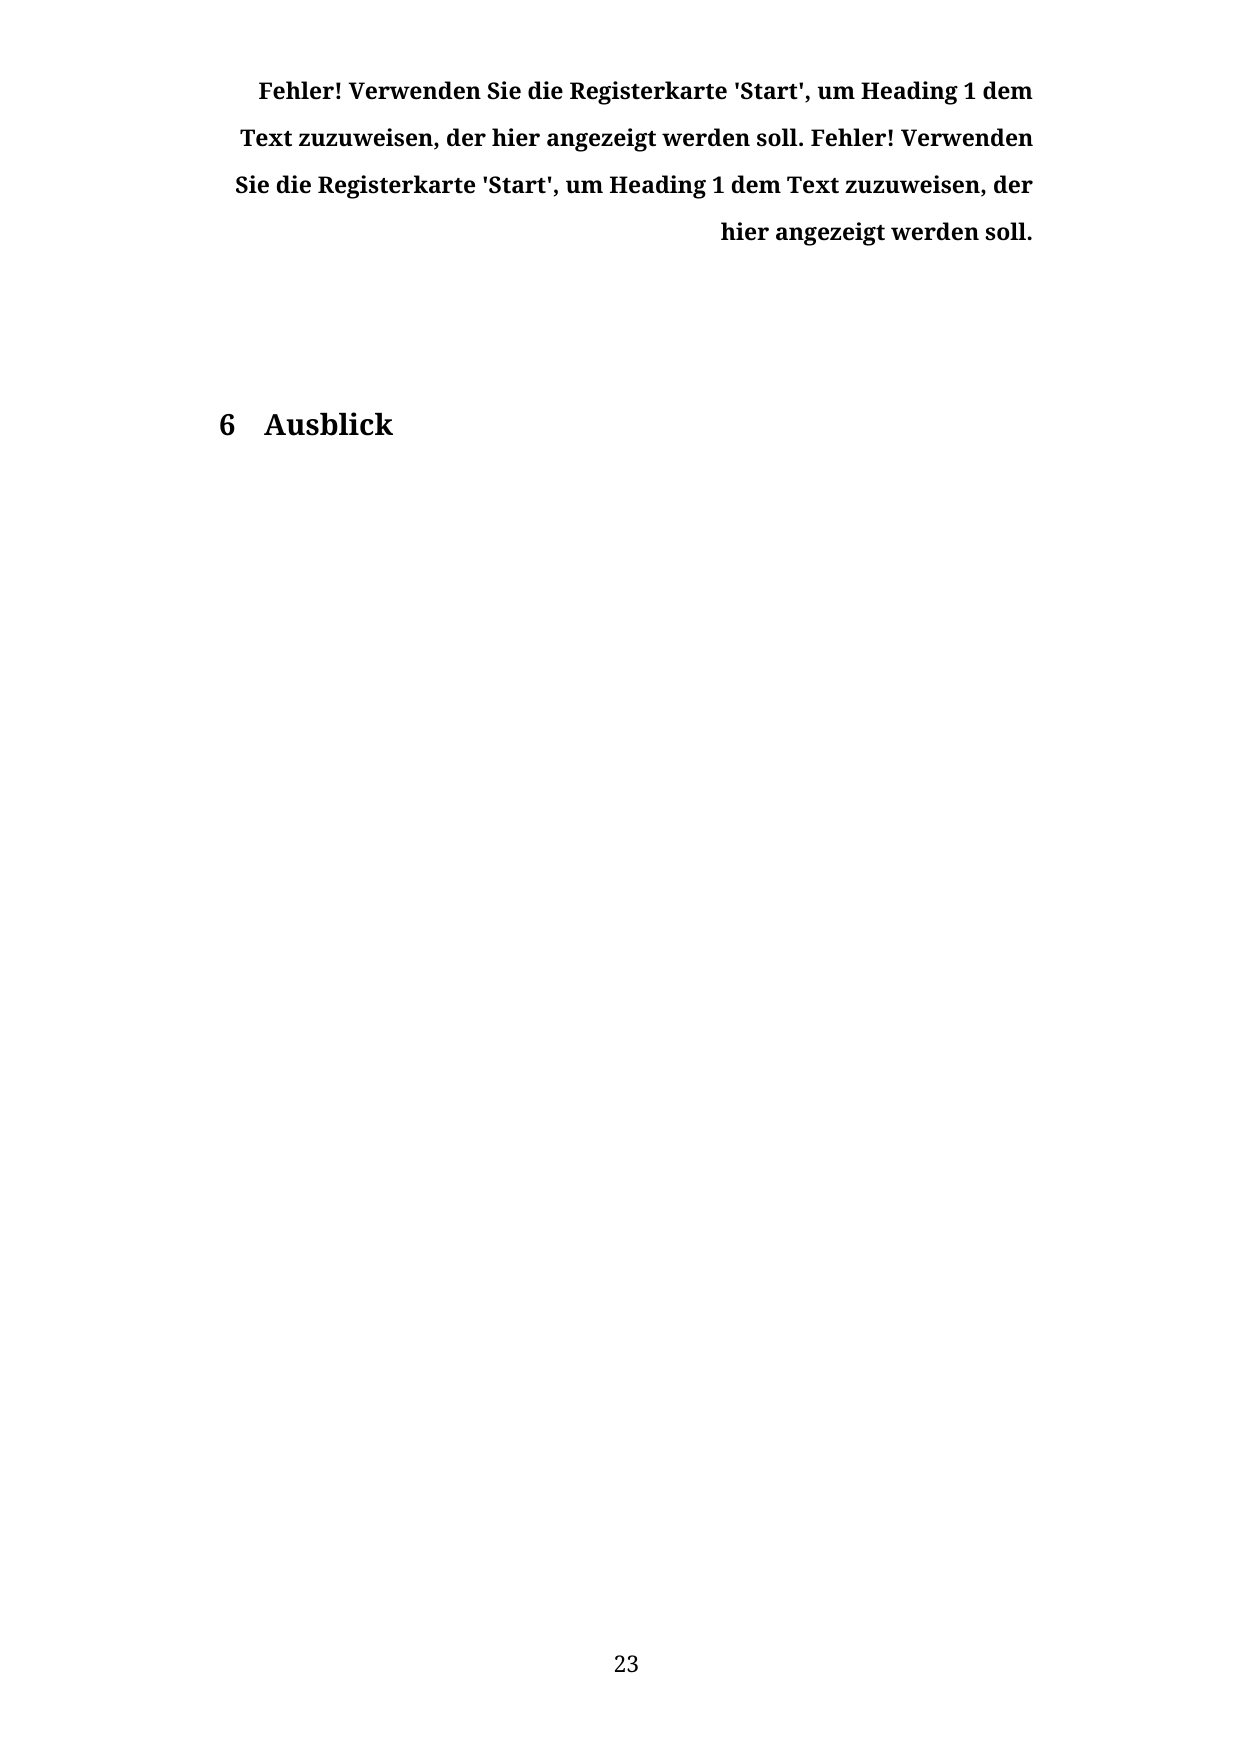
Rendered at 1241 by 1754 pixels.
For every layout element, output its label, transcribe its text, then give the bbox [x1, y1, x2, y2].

subtitle Ausblick [219, 404, 1033, 443]
